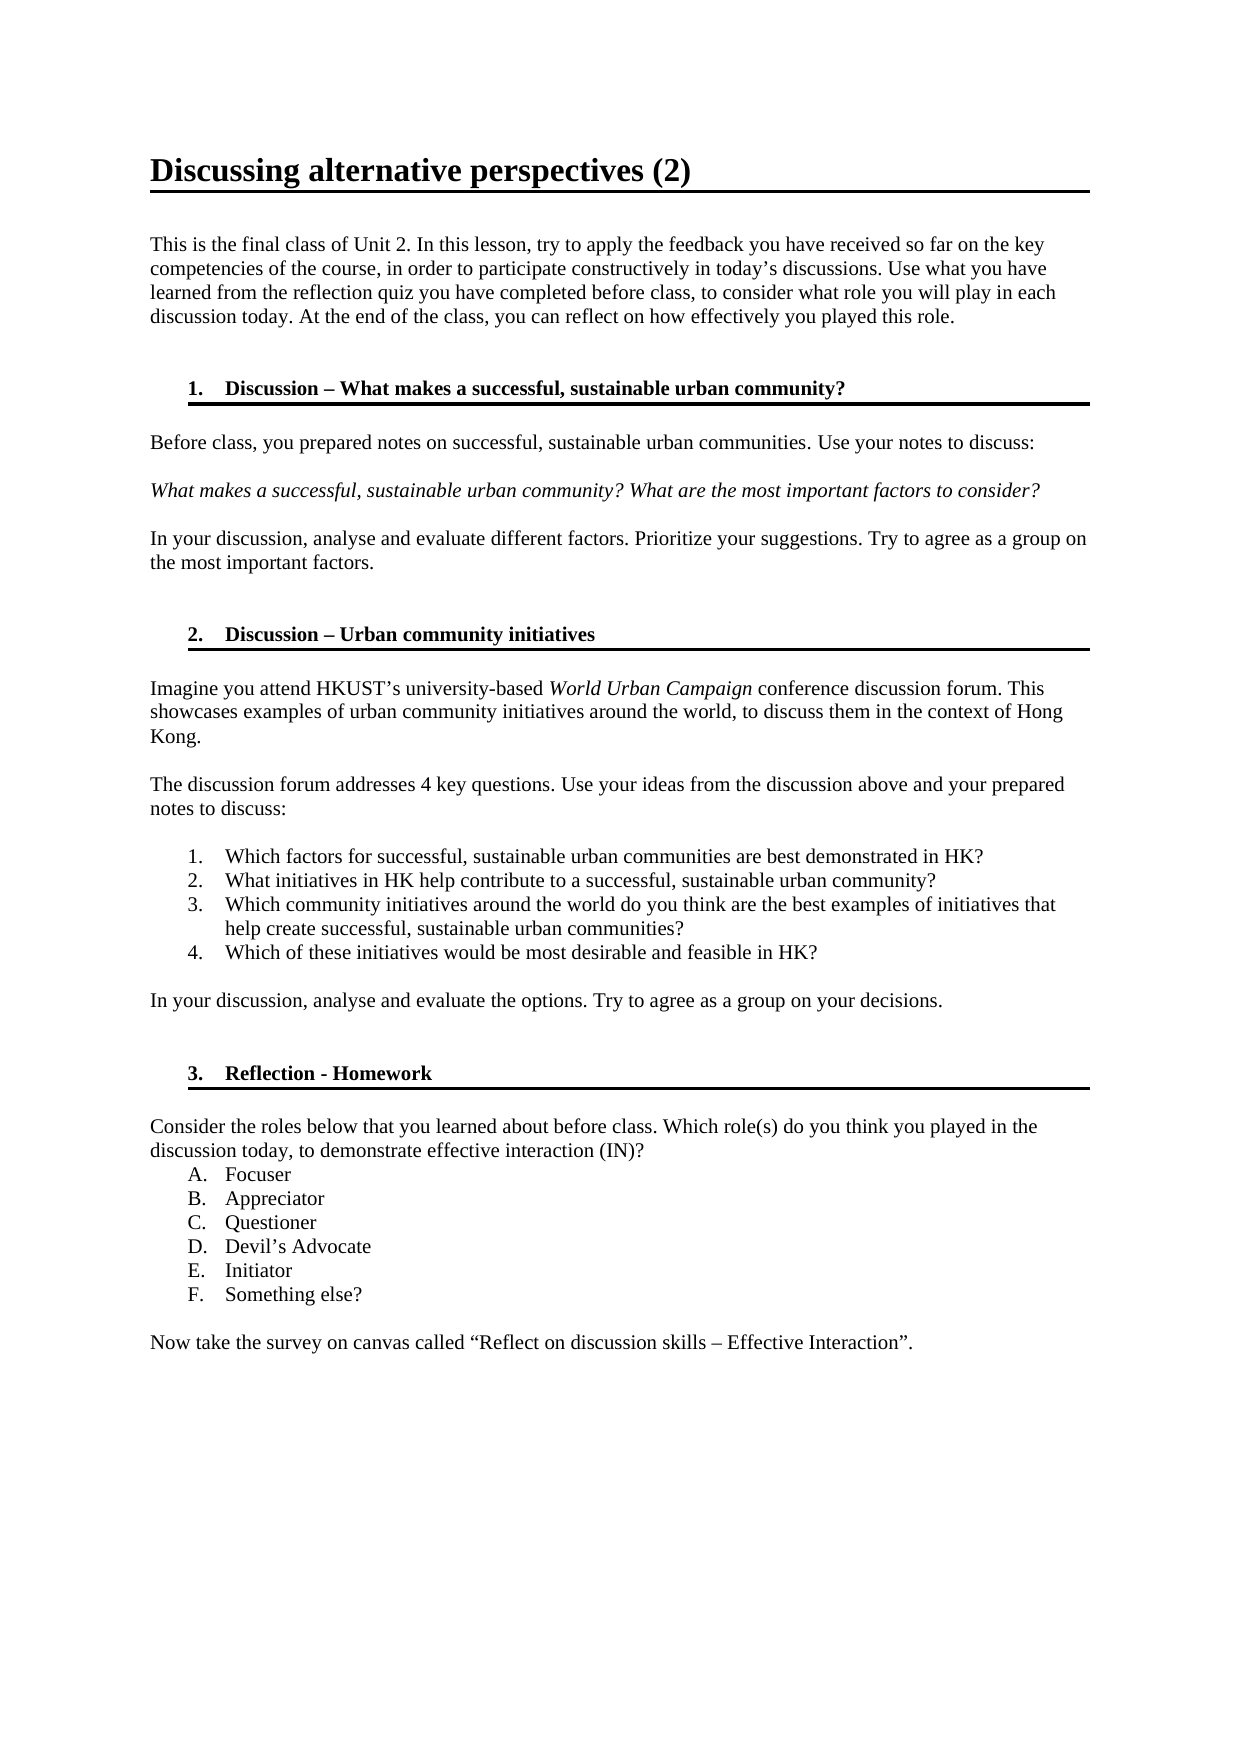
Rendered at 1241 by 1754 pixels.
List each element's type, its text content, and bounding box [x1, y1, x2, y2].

text Before class, you prepared notes on successful, sustainable urban communities. Use your notes to discuss: [150, 429, 1090, 454]
text Imagine you attend HKUST’s university-based World Urban Campaign conference discussion forum. This showcases examples of urban community initiatives around the world, to discuss them in the context of Hong Kong. [150, 675, 1090, 748]
list What initiatives in HK help contribute to a successful, sustainable urban community? [187, 868, 1090, 892]
subtitle Something else? [187, 1282, 1090, 1306]
list Which factors for successful, sustainable urban communities are best demonstrated in HK? [187, 844, 1090, 868]
text This is the final class of Unit 2. In this lesson, try to apply the feedback you have received so far on the key competencies of the course, in order to participate constructively in today’s discussions. Use what you have learned from the reflection quiz you have completed before class, to consider what role you will play in each discussion today. At the end of the class, you can reflect on how effectively you played this role. [150, 232, 1090, 328]
list Discussion – What makes a successful, sustainable urban community? [187, 376, 1090, 406]
subtitle Initiator [187, 1258, 1090, 1282]
text In your discussion, analyse and evaluate the options. Try to agree as a group on your decisions. [150, 988, 1090, 1012]
subtitle Devil’s Advocate [187, 1234, 1090, 1258]
text Consider the roles below that you learned about before class. Which role(s) do you think you played in the discussion today, to demonstrate effective interaction (IN)? [150, 1114, 1090, 1162]
list Focuser [187, 1162, 1090, 1186]
text The discussion forum addresses 4 key questions. Use your ideas from the discussion above and your prepared notes to discuss: [150, 772, 1090, 820]
subtitle Appreciator [187, 1186, 1090, 1210]
list Which of these initiatives would be most desirable and feasible in HK? [187, 940, 1090, 964]
list Which community initiatives around the world do you think are the best examples of initiatives that help create successful, sustainable urban communities? [187, 892, 1090, 940]
list Discussion – Urban community initiatives [187, 622, 1090, 651]
text In your discussion, analyse and evaluate different factors. Prioritize your suggestions. Try to agree as a group on the most important factors. [150, 526, 1090, 574]
subtitle Questioner [187, 1210, 1090, 1234]
list Reflection - Homework [187, 1060, 1090, 1090]
text Now take the survey on canvas called “Reflect on discussion skills – Effective Interaction”. [150, 1330, 1090, 1354]
text What makes a successful, sustainable urban community? What are the most important factors to consider? [150, 478, 1090, 502]
text Discussing alternative perspectives (2) [150, 150, 1090, 190]
